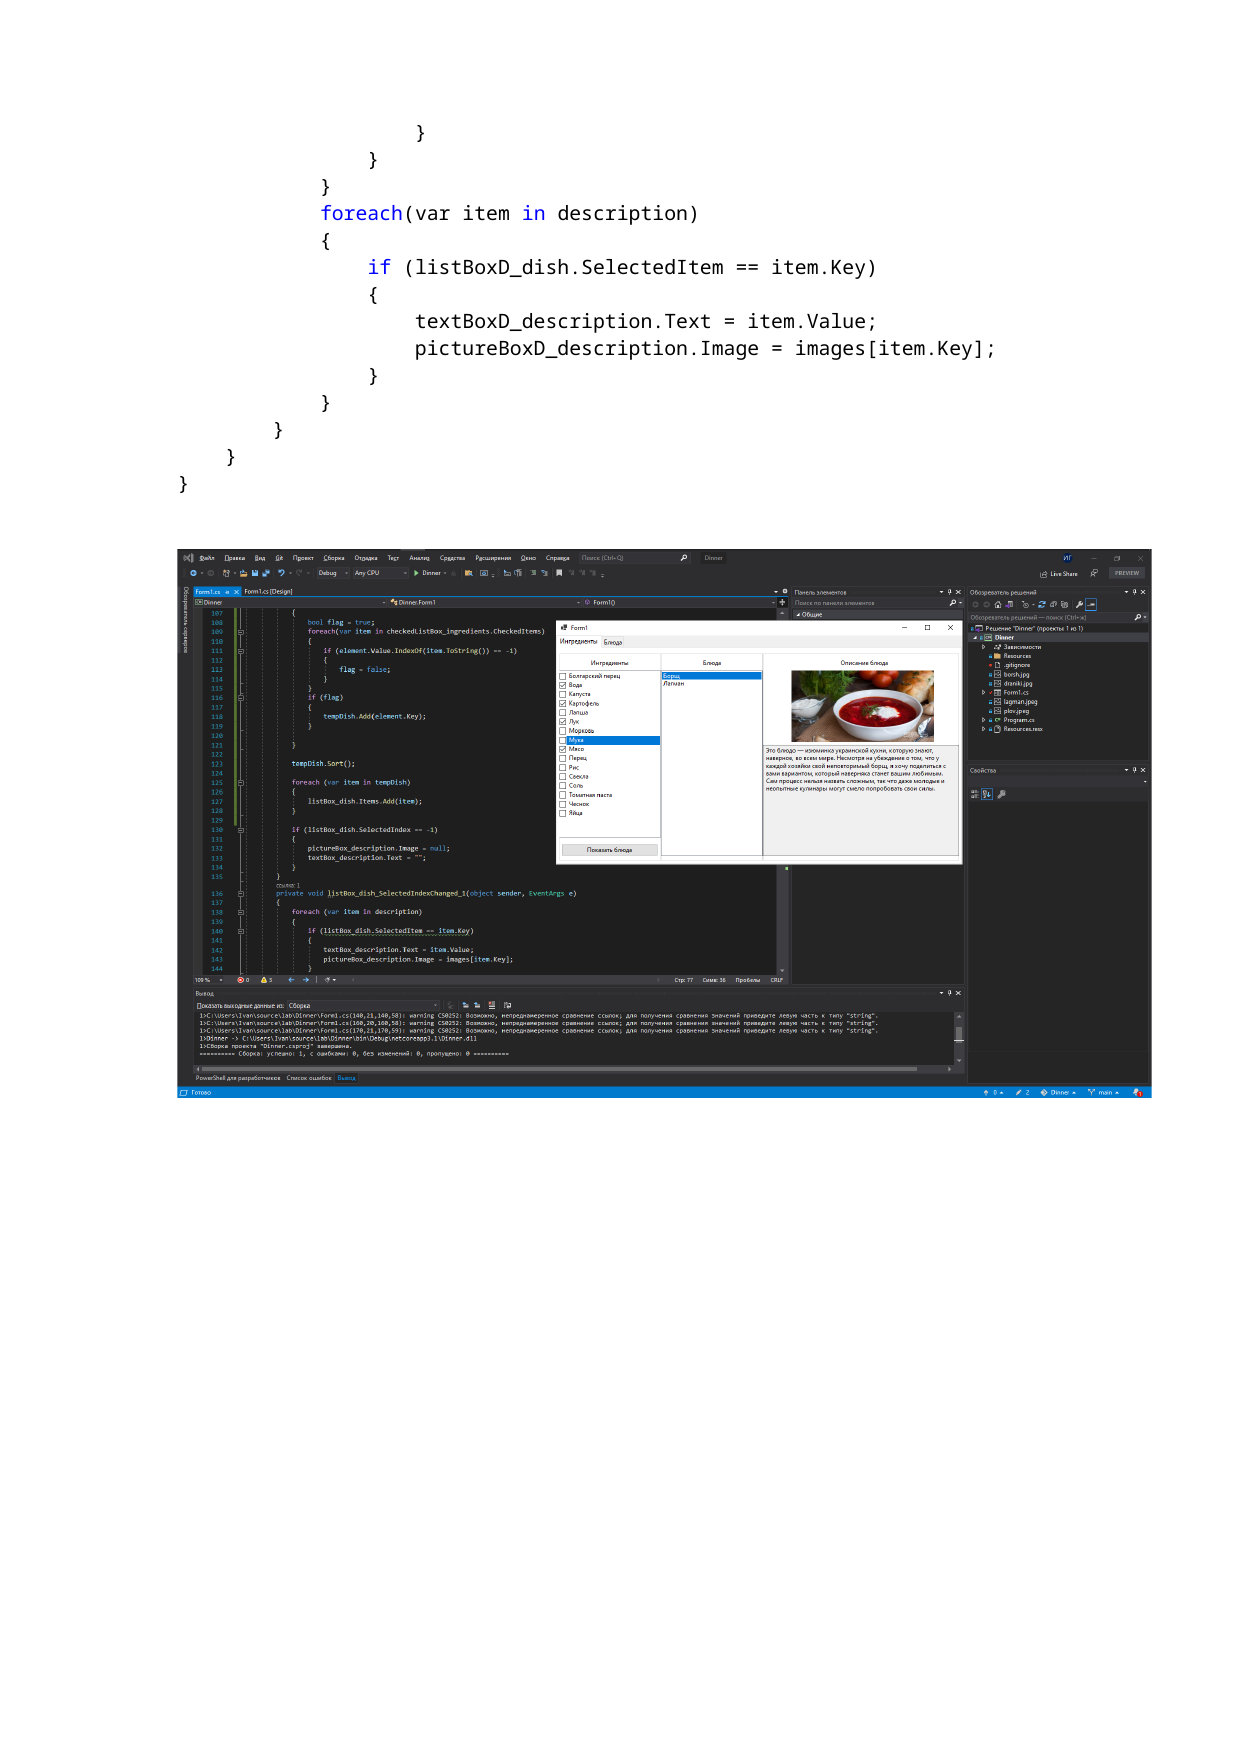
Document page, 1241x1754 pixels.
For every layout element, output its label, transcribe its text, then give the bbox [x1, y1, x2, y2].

text textBoxD_description.Text = item.Value; [177, 307, 1152, 334]
text } [177, 442, 1152, 469]
text } [177, 118, 1152, 145]
text } [177, 388, 1152, 415]
text } [177, 172, 1152, 199]
text foreach(var item in description) [177, 199, 1152, 226]
picture [177, 549, 1152, 1098]
text if (listBoxD_dish.SelectedItem == item.Key) [177, 253, 1152, 280]
text } [177, 361, 1152, 388]
text pictureBoxD_description.Image = images[item.Key]; [177, 334, 1152, 361]
text } [177, 145, 1152, 172]
text { [177, 226, 1152, 253]
text } [177, 469, 1152, 496]
text } [177, 415, 1152, 442]
text { [177, 280, 1152, 307]
